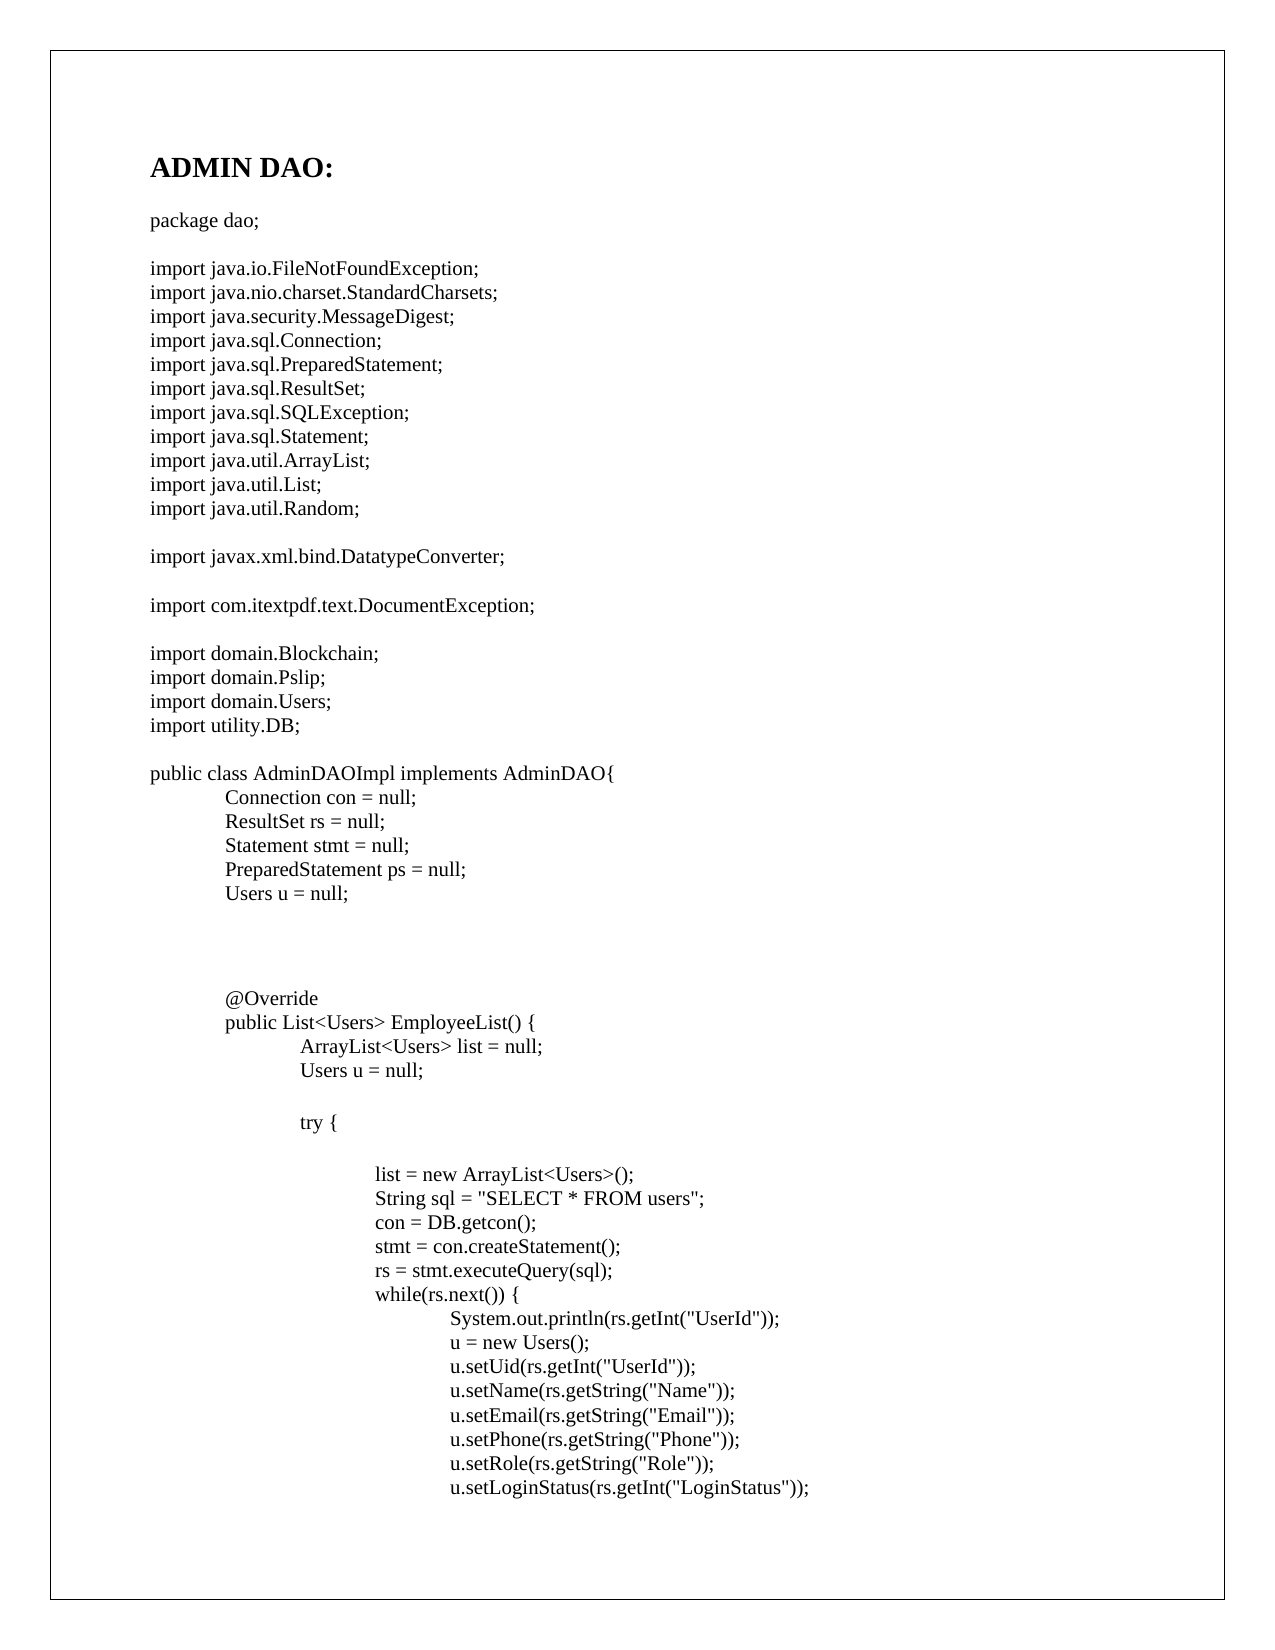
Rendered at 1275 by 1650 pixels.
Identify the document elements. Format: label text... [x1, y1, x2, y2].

text import javax.xml.bind.DatatypeConverter; [150, 544, 1125, 568]
text import java.util.Random; [150, 496, 1125, 520]
text ADMIN DAO: [150, 150, 1125, 183]
text import java.io.FileNotFoundException; [150, 256, 1125, 280]
text System.out.println(rs.getInt("UserId")); [150, 1306, 1125, 1330]
text import java.util.List; [150, 472, 1125, 496]
text import java.sql.ResultSet; [150, 376, 1125, 400]
text ArrayList<Users> list = null; [150, 1034, 1125, 1058]
text Connection con = null; [150, 785, 1125, 809]
text import java.util.ArrayList; [150, 448, 1125, 472]
text import utility.DB; [150, 713, 1125, 737]
text ResultSet rs = null; [150, 809, 1125, 833]
text import domain.Pslip; [150, 665, 1125, 689]
text PreparedStatement ps = null; [150, 857, 1125, 881]
text String sql = "SELECT * FROM users"; [150, 1186, 1125, 1210]
text u.setLoginStatus(rs.getInt("LoginStatus")); [150, 1475, 1125, 1499]
text u.setPhone(rs.getString("Phone")); [150, 1427, 1125, 1451]
text public class AdminDAOImpl implements AdminDAO{ [150, 761, 1125, 785]
text import java.nio.charset.StandardCharsets; [150, 280, 1125, 304]
text u.setRole(rs.getString("Role")); [150, 1451, 1125, 1475]
text import domain.Blockchain; [150, 641, 1125, 665]
text while(rs.next()) { [150, 1282, 1125, 1306]
text con = DB.getcon(); [150, 1210, 1125, 1234]
text stmt = con.createStatement(); [150, 1234, 1125, 1258]
text u.setUid(rs.getInt("UserId")); [150, 1354, 1125, 1378]
text u.setEmail(rs.getString("Email")); [150, 1402, 1125, 1427]
text Users u = null; [150, 1058, 1125, 1082]
text import domain.Users; [150, 689, 1125, 713]
text package dao; [150, 208, 1125, 232]
text import java.sql.Statement; [150, 424, 1125, 448]
text public List<Users> EmployeeList() { [150, 1009, 1125, 1034]
text import java.security.MessageDigest; [150, 304, 1125, 328]
text try { [150, 1110, 1125, 1134]
text u.setName(rs.getString("Name")); [150, 1378, 1125, 1402]
text import java.sql.PreparedStatement; [150, 352, 1125, 376]
text rs = stmt.executeQuery(sql); [150, 1258, 1125, 1282]
text @Override [150, 986, 1125, 1009]
text Users u = null; [150, 881, 1125, 905]
text list = new ArrayList<Users>(); [150, 1162, 1125, 1186]
text u = new Users(); [150, 1330, 1125, 1354]
text import java.sql.Connection; [150, 328, 1125, 352]
text import java.sql.SQLException; [150, 400, 1125, 424]
text Statement stmt = null; [150, 833, 1125, 857]
text import com.itextpdf.text.DocumentException; [150, 593, 1125, 617]
